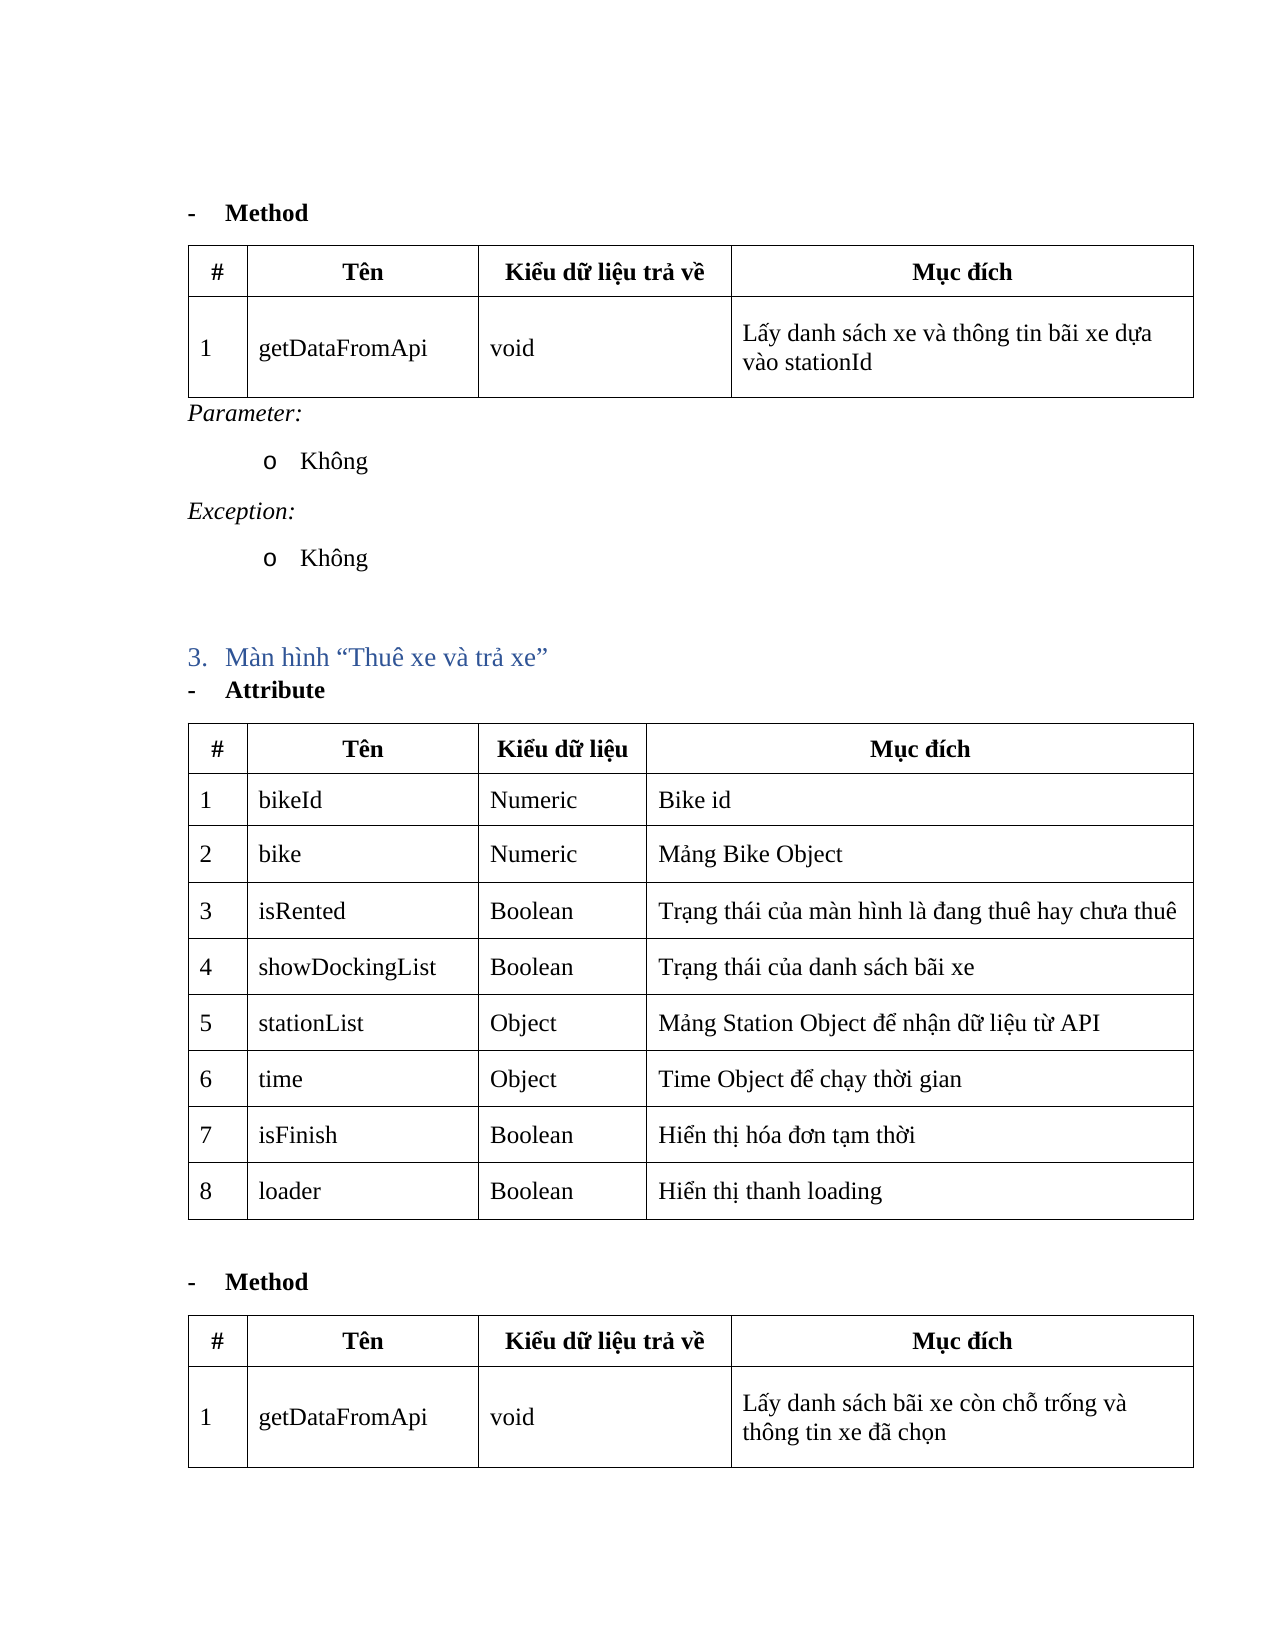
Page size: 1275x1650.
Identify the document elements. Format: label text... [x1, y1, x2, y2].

table_header Tên [248, 1316, 478, 1366]
table_cell Trạng thái của danh sách bãi xe [647, 939, 1193, 994]
table_header Mục đích [732, 246, 1193, 296]
table_header Tên [248, 246, 478, 296]
table_header Mục đích [647, 724, 1193, 773]
table_header # [189, 724, 247, 773]
table_header Kiểu dữ liệu trả về [479, 1316, 731, 1366]
table_cell 8 [189, 1163, 247, 1218]
table_cell Boolean [479, 1163, 646, 1218]
list Attribute [187, 675, 1125, 703]
table_cell Object [479, 1051, 646, 1106]
text Exception: [187, 496, 1125, 524]
table_cell Numeric [479, 774, 646, 825]
table_cell 7 [189, 1107, 247, 1162]
table_cell Lấy danh sách xe và thông tin bãi xe dựa vào stationId [732, 297, 1193, 397]
table_header Mục đích [732, 1316, 1193, 1366]
table_cell 1 [189, 297, 247, 397]
table_cell loader [248, 1163, 478, 1218]
list Method [187, 198, 1125, 226]
table_cell Mảng Bike Object [647, 826, 1193, 882]
table_cell Hiển thị hóa đơn tạm thời [647, 1107, 1193, 1162]
table_header Tên [248, 724, 478, 773]
table_cell Hiển thị thanh loading [647, 1163, 1193, 1218]
table_cell getDataFromApi [248, 297, 478, 397]
list Method [187, 1267, 1125, 1296]
table_cell 1 [189, 774, 247, 825]
table_header Kiểu dữ liệu trả về [479, 246, 731, 296]
table_cell Boolean [479, 1107, 646, 1162]
table_header # [189, 1316, 247, 1366]
table_cell Mảng Station Object để nhận dữ liệu từ API [647, 995, 1193, 1050]
table_cell isRented [248, 883, 478, 938]
table_cell 4 [189, 939, 247, 994]
table_cell Boolean [479, 883, 646, 938]
table_cell 3 [189, 883, 247, 938]
table_cell isFinish [248, 1107, 478, 1162]
table_cell stationList [248, 995, 478, 1050]
table_header Kiểu dữ liệu [479, 724, 646, 773]
table_cell Bike id [647, 774, 1193, 825]
table_cell bike [248, 826, 478, 882]
table_cell bikeId [248, 774, 478, 825]
table_cell time [248, 1051, 478, 1106]
table_cell Object [479, 995, 646, 1050]
list Không [262, 543, 1125, 574]
list Không [262, 446, 1125, 477]
table_cell Time Object để chạy thời gian [647, 1051, 1193, 1106]
table_cell Lấy danh sách bãi xe còn chỗ trống và thông tin xe đã chọn [732, 1367, 1193, 1467]
table_cell Boolean [479, 939, 646, 994]
table_cell 1 [189, 1367, 247, 1467]
table_cell void [479, 297, 731, 397]
table_cell Numeric [479, 826, 646, 882]
table_cell showDockingList [248, 939, 478, 994]
text Parameter: [187, 398, 1125, 427]
table_cell void [479, 1367, 731, 1467]
subtitle Màn hình “Thuê xe và trả xe” [187, 641, 1125, 672]
table_cell 2 [189, 826, 247, 882]
table_cell 5 [189, 995, 247, 1050]
table_header # [189, 246, 247, 296]
table_cell 6 [189, 1051, 247, 1106]
table_cell getDataFromApi [248, 1367, 478, 1467]
table_cell Trạng thái của màn hình là đang thuê hay chưa thuê [647, 883, 1193, 938]
